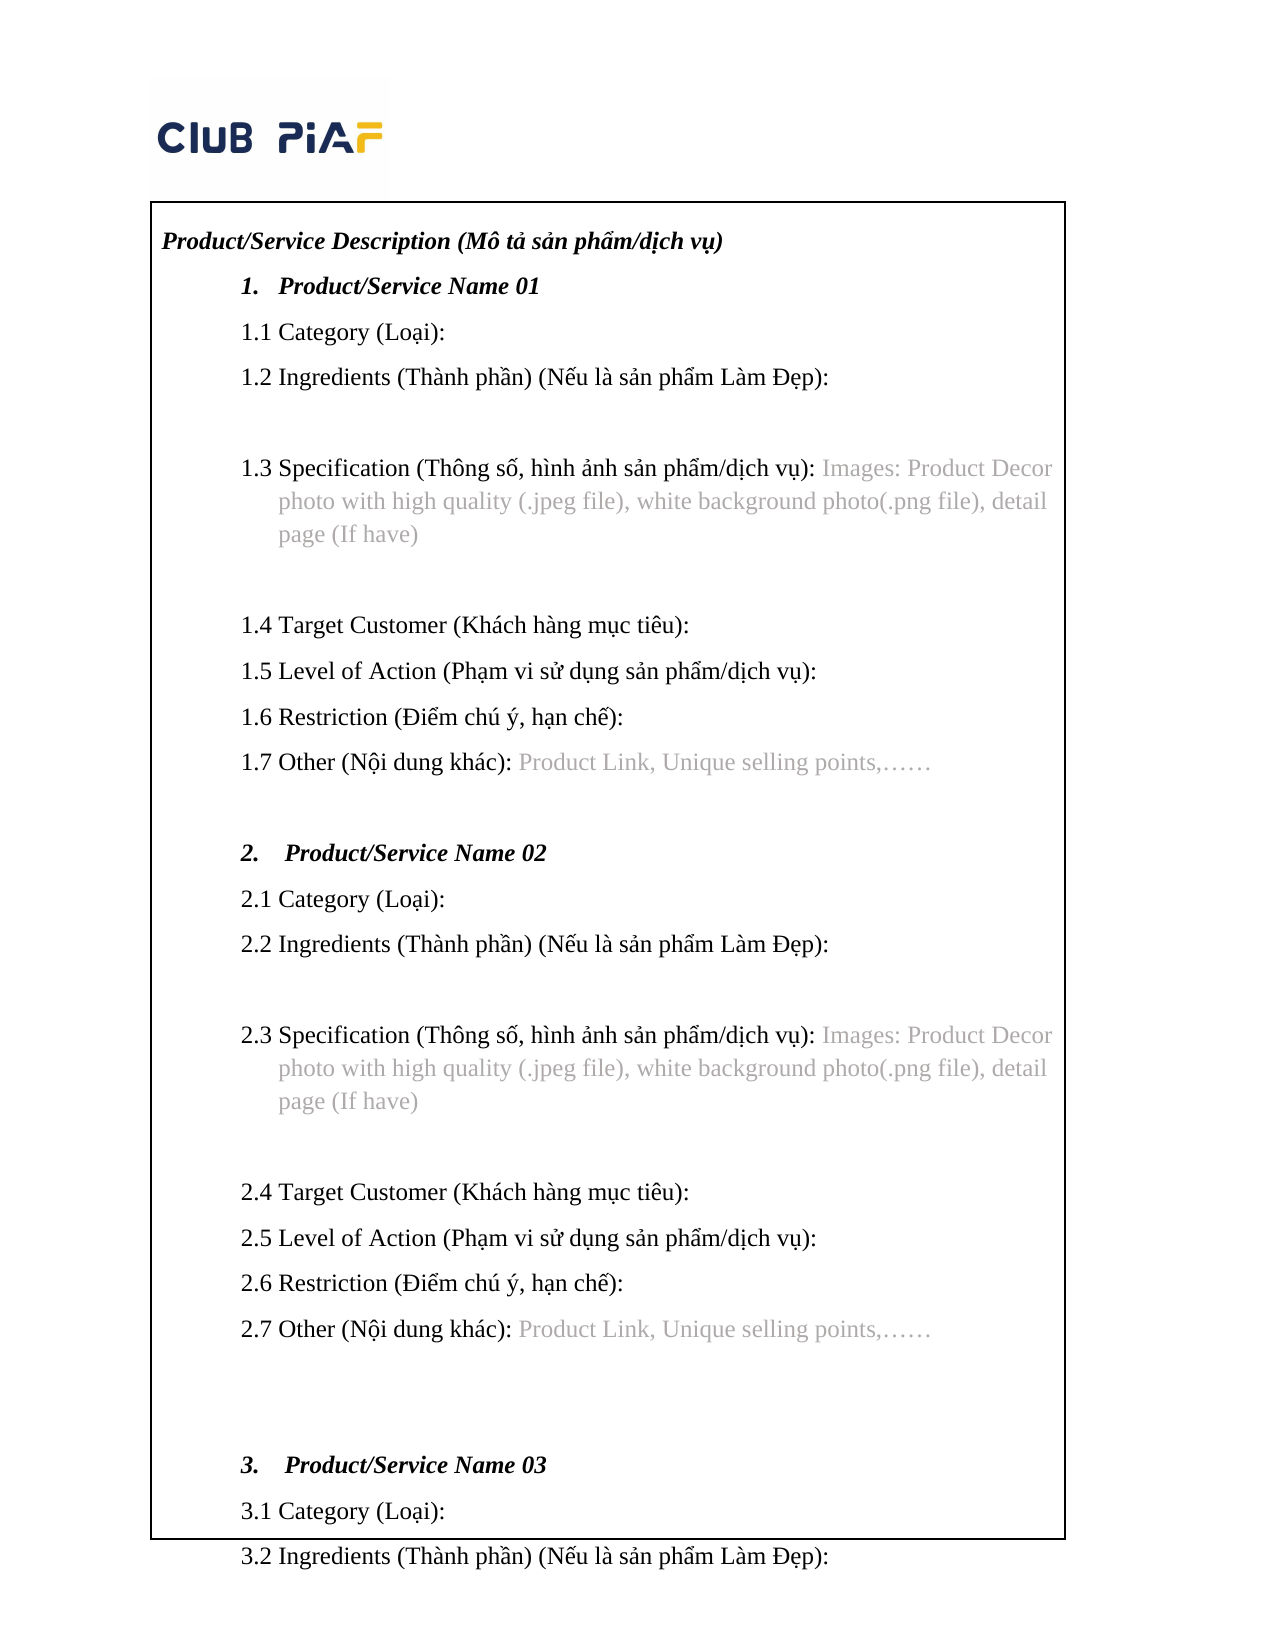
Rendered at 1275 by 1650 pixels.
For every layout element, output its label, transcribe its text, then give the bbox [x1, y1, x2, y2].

table_cell Product/Service Description (Mô tả sản phẩm/dịch vụ) 1. Product/Service Name 01 1.1 Category (Loại): 1.2 Ingredients (Thành phần) (Nếu là sản phẩm Làm Đẹp): 1.3 Specification (Thông số, hình ảnh sản phẩm/dịch vụ): Images: Product Decor photo with high quality (.jpeg file), white background photo(.png file), detail page (If have) 1.4 Target Customer (Khách hàng mục tiêu): 1.5 Level of Action (Phạm vi sử dụng sản phẩm/dịch vụ): 1.6 Restriction (Điểm chú ý, hạn chế): 1.7 Other (Nội dung khác): Product Link, Unique selling points,…… 2. Product/Service Name 02 2.1 Category (Loại): 2.2 Ingredients (Thành phần) (Nếu là sản phẩm Làm Đẹp): 2.3 Specification (Thông số, hình ảnh sản phẩm/dịch vụ): Images: Product Decor photo with high quality (.jpeg file), white background photo(.png file), detail page (If have) 2.4 Target Customer (Khách hàng mục tiêu): 2.5 Level of Action (Phạm vi sử dụng sản phẩm/dịch vụ): 2.6 Restriction (Điểm chú ý, hạn chế): 2.7 Other (Nội dung khác): Product Link, Unique selling points,…… 3. Product/Service Name 03 3.1 Category (Loại): 3.2 Ingredients (Thành phần) (Nếu là sản phẩm Làm Đẹp): 3.3 Specification (Thông số, hình ảnh sản phẩm/dịch vụ): Images: Product Decor photo with high quality (.jpeg file), white background photo (.png file), detail page (If have) (Hình ảnh: hình decor chất lượng cao(file hình đuôi .jpeg), hình nền trắng(file hình đuôi .png), hình dài (nếu có) 3.4 Target Customer (Khách hàng mục tiêu): 3.5 Level of Action (Phạm vi sử dụng sản phẩm/dịch vụ): 3.6 Restriction (Điểm chú ý, hạn chế): 3.7 Other (Nội dung khác): Product Link, Unique selling points,…… [152, 203, 1064, 1538]
picture [150, 75, 390, 201]
